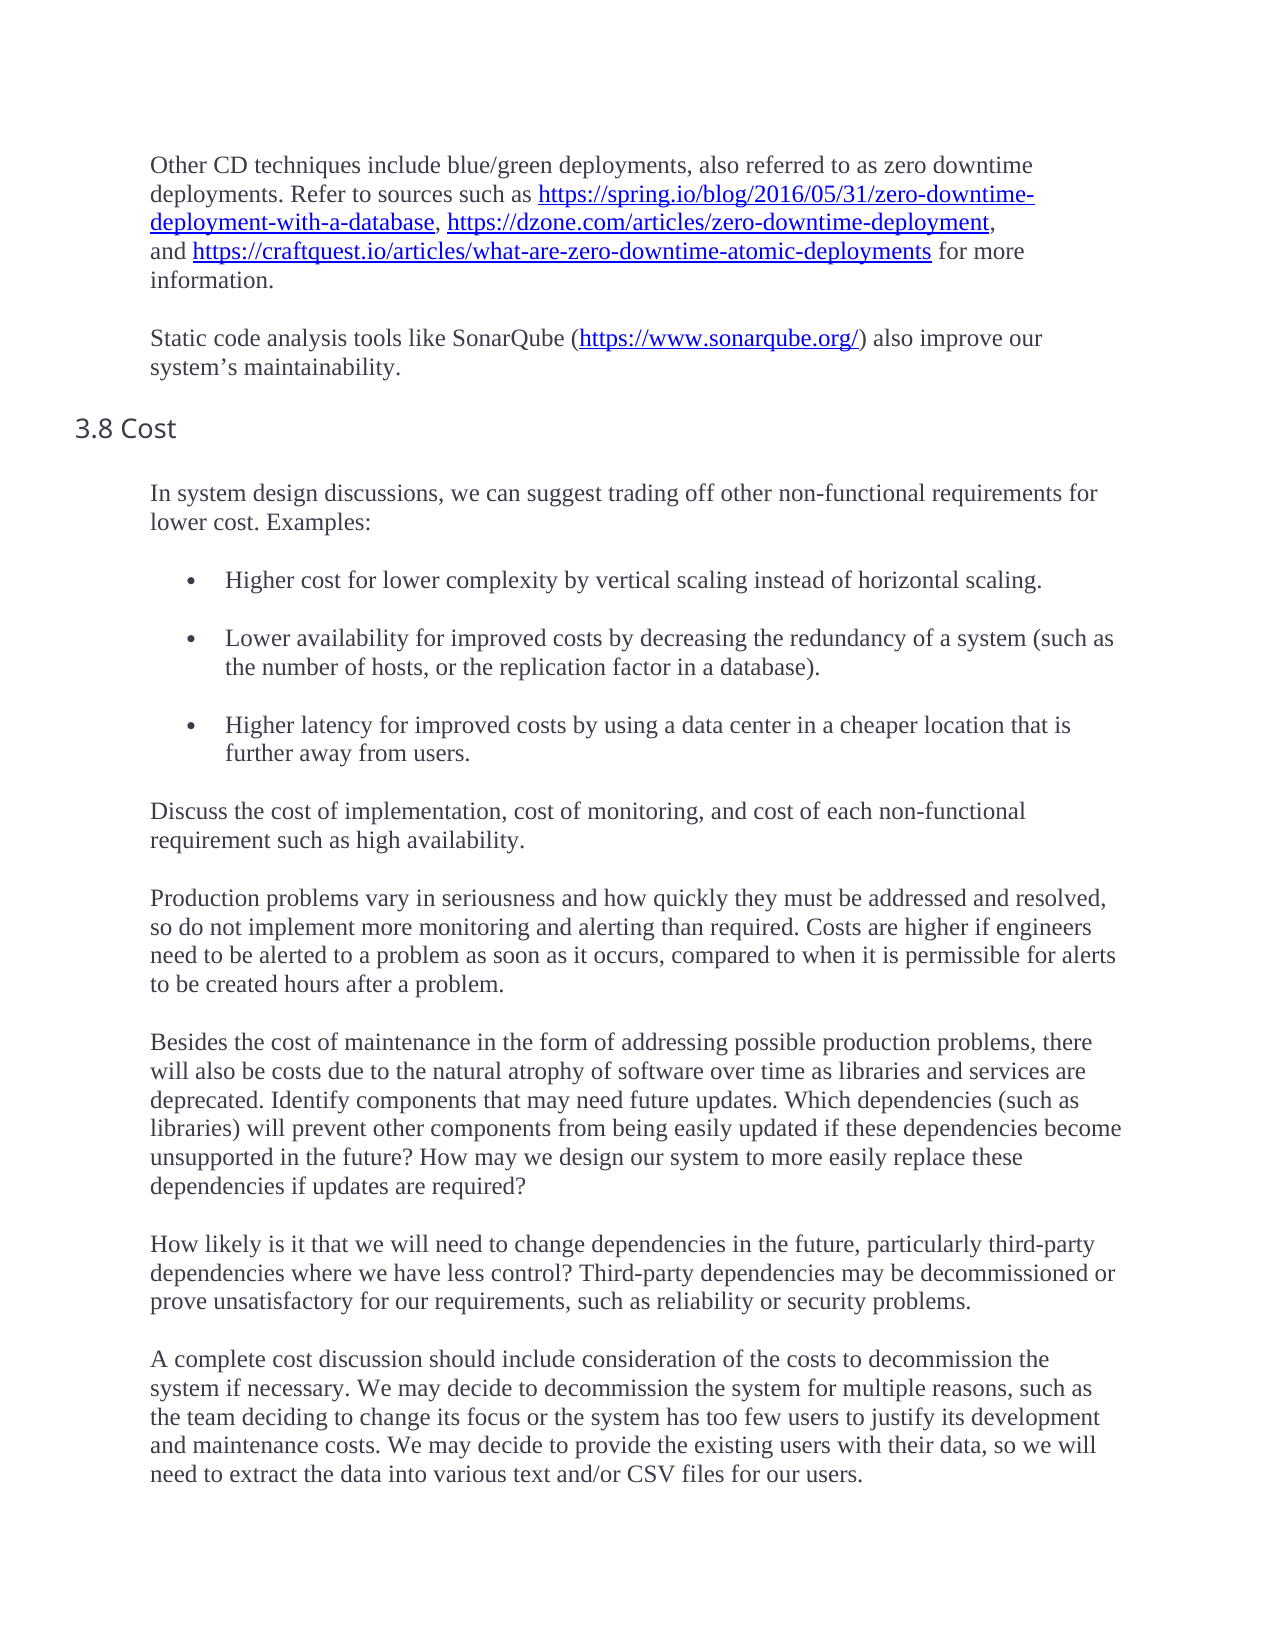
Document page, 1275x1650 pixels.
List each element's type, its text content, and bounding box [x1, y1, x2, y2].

text Production problems vary in seriousness and how quickly they must be addressed and resolved, so do not implement more monitoring and alerting than required. Costs are higher if engineers need to be alerted to a problem as soon as it occurs, compared to when it is permissible for alerts to be created hours after a problem. [150, 883, 1125, 998]
text A complete cost discussion should include consideration of the costs to decommission the system if necessary. We may decide to decommission the system for multiple reasons, such as the team deciding to change its focus or the system has too few users to justify its development and maintenance costs. We may decide to provide the existing users with their data, so we will need to extract the data into various text and/or CSV files for our users. [150, 1344, 1125, 1488]
list Higher cost for lower complexity by vertical scaling instead of horizontal scaling. [187, 565, 1125, 594]
subtitle 3.8 Cost [75, 409, 1125, 446]
text In system design discussions, we can suggest trading off other non-functional requirements for lower cost. Examples: [150, 478, 1125, 536]
list Lower availability for improved costs by decreasing the redundancy of a system (such as the number of hosts, or the replication factor in a database). [187, 623, 1125, 681]
text Discuss the cost of implementation, cost of monitoring, and cost of each non-functional requirement such as high availability. [150, 796, 1125, 854]
text How likely is it that we will need to change dependencies in the future, particularly third-party dependencies where we have less control? Third-party dependencies may be decommissioned or prove unsatisfactory for our requirements, such as reliability or security problems. [150, 1229, 1125, 1315]
list Higher latency for improved costs by using a data center in a cheaper location that is further away from users. [187, 710, 1125, 767]
text Static code analysis tools like SonarQube (https://www.sonarqube.org/) also improve our system’s maintainability. [150, 323, 1125, 380]
text Other CD techniques include blue/green deployments, also referred to as zero downtime deployments. Refer to sources such as https://spring.io/blog/2016/05/31/zero-downtime-deployment-with-a-database, https://dzone.com/articles/zero-downtime-deployment, and https://craftquest.io/articles/what-are-zero-downtime-atomic-deployments for more information. [150, 150, 1125, 294]
text Besides the cost of maintenance in the form of addressing possible production problems, there will also be costs due to the natural atrophy of software over time as libraries and services are deprecated. Identify components that may need future updates. Which dependencies (such as libraries) will prevent other components from being easily updated if these dependencies become unsupported in the future? How may we design our system to more easily replace these dependencies if updates are required? [150, 1027, 1125, 1200]
